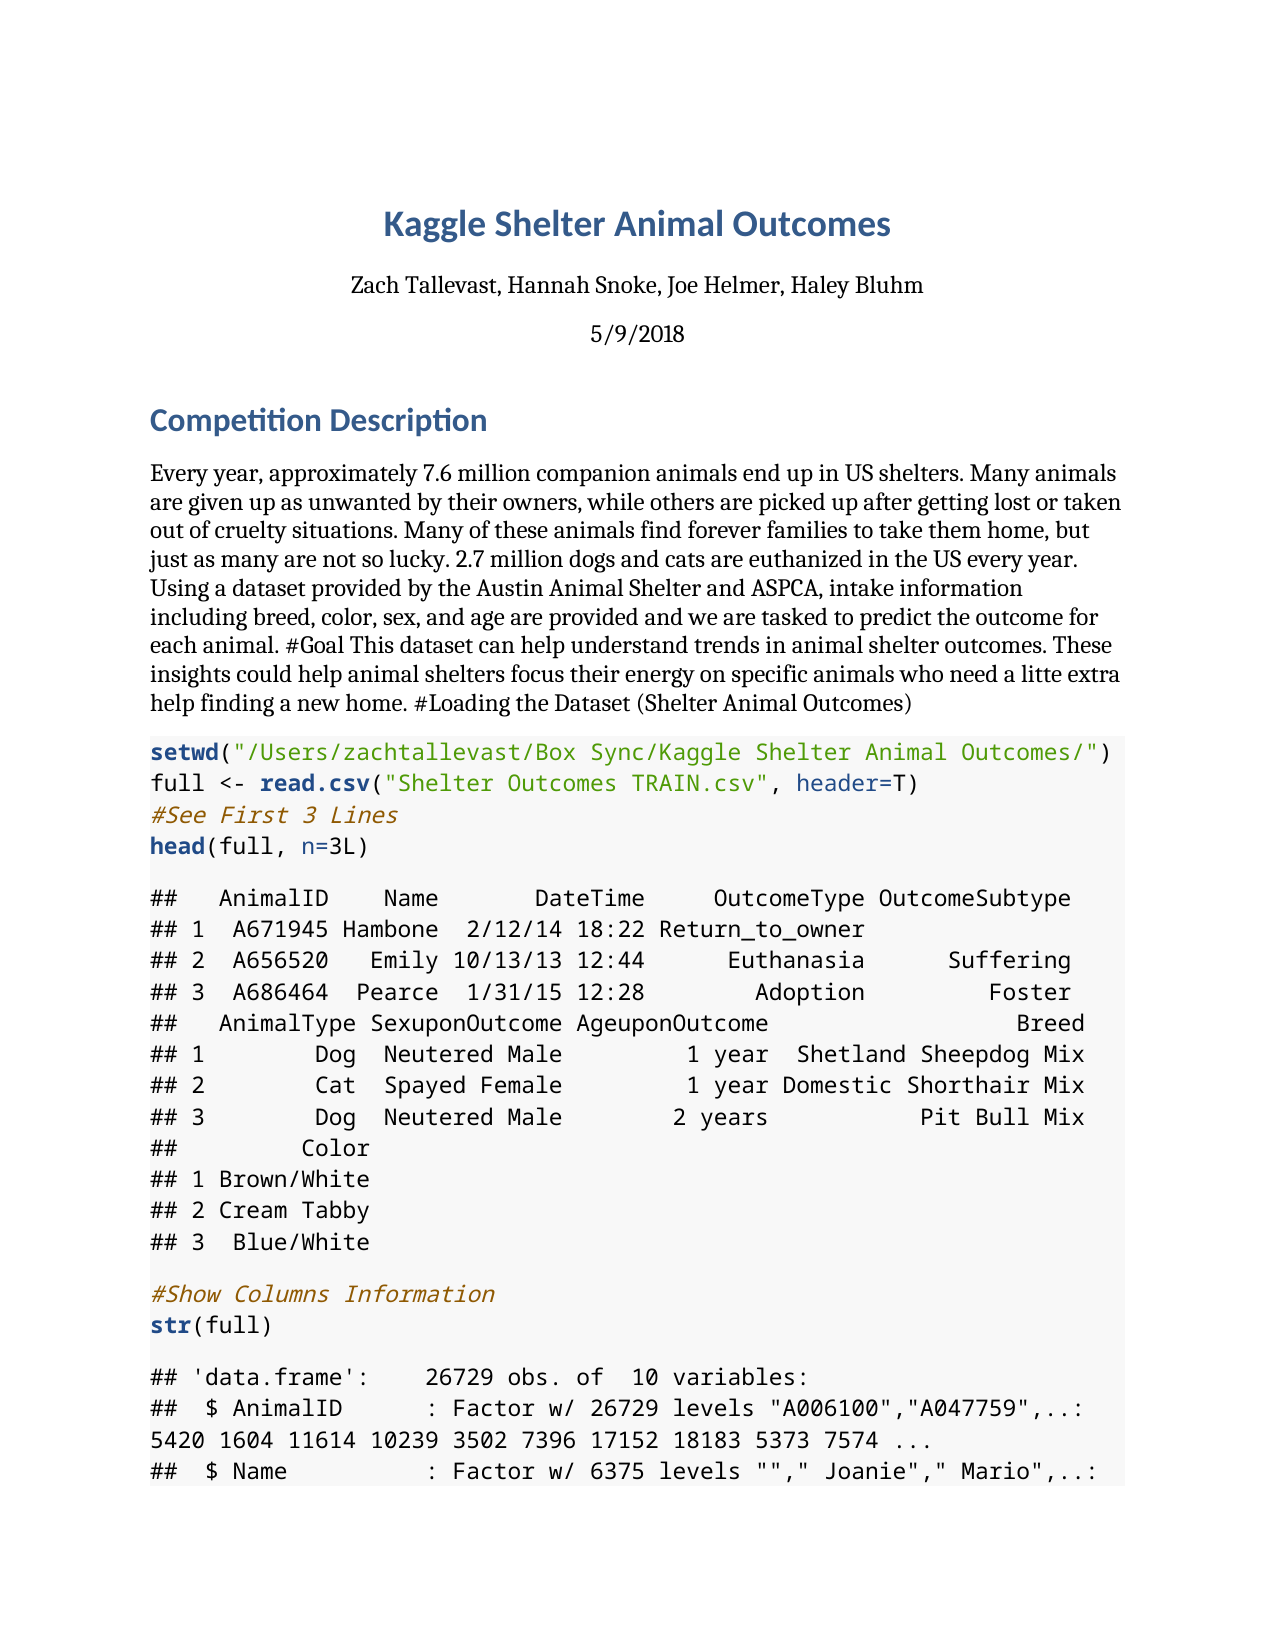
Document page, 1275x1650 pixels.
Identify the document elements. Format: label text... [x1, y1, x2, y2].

text Zach Tallevast, Hannah Snoke, Joe Helmer, Haley Bluhm [150, 271, 1125, 299]
subtitle Competition Description [150, 399, 1125, 440]
text 5/9/2018 [150, 320, 1125, 349]
text Every year, approximately 7.6 million companion animals end up in US shelters. Many animals are given up as unwanted by their owners, while others are picked up after getting lost or taken out of cruelty situations. Many of these animals find forever families to take them home, but just as many are not so lucky. 2.7 million dogs and cats are euthanized in the US every year. Using a dataset provided by the Austin Animal Shelter and ASPCA, intake information including breed, color, sex, and age are provided and we are tasked to predict the outcome for each animal. #Goal This dataset can help understand trends in animal shelter outcomes. These insights could help animal shelters focus their energy on specific animals who need a litte extra help finding a new home. #Loading the Dataset (Shelter Animal Outcomes) [150, 459, 1125, 717]
title Kaggle Shelter Animal Outcomes [150, 200, 1125, 246]
text setwd("/Users/zachtallevast/Box Sync/Kaggle Shelter Animal Outcomes/") full <- read.csv("Shelter Outcomes TRAIN.csv", header=T) #See First 3 Lines head(full, n=3L) [150, 736, 1125, 861]
text ## AnimalID Name DateTime OutcomeType OutcomeSubtype ## 1 A671945 Hambone 2/12/14 18:22 Return_to_owner ## 2 A656520 Emily 10/13/13 12:44 Euthanasia Suffering ## 3 A686464 Pearce 1/31/15 12:28 Adoption Foster ## AnimalType SexuponOutcome AgeuponOutcome Breed ## 1 Dog Neutered Male 1 year Shetland Sheepdog Mix ## 2 Cat Spayed Female 1 year Domestic Shorthair Mix ## 3 Dog Neutered Male 2 years Pit Bull Mix ## Color ## 1 Brown/White ## 2 Cream Tabby ## 3 Blue/White [150, 882, 1125, 1257]
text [150, 1361, 1125, 1486]
text #Show Columns Information str(full) [274, 1278, 1125, 1340]
